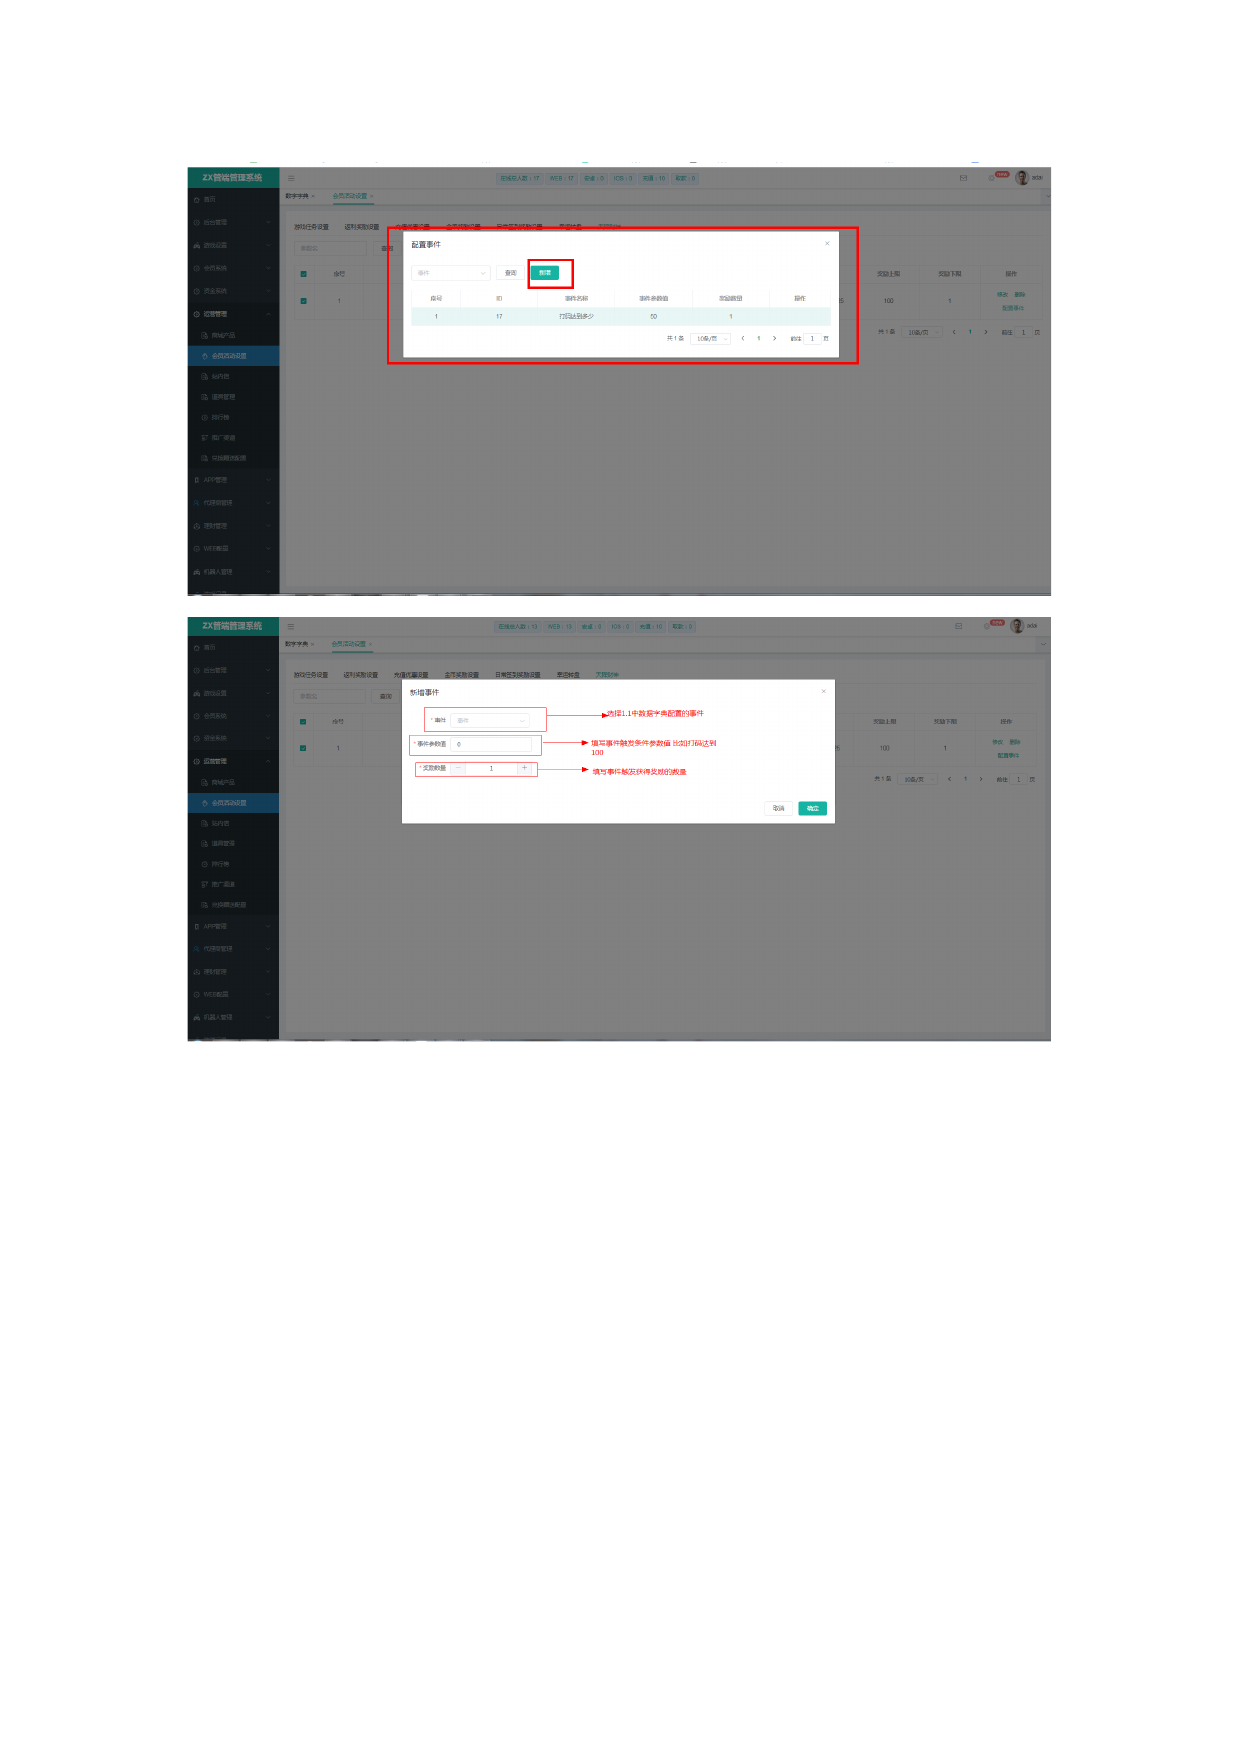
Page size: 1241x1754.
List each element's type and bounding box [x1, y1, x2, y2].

picture [187, 162, 1052, 596]
picture [187, 617, 1051, 1042]
